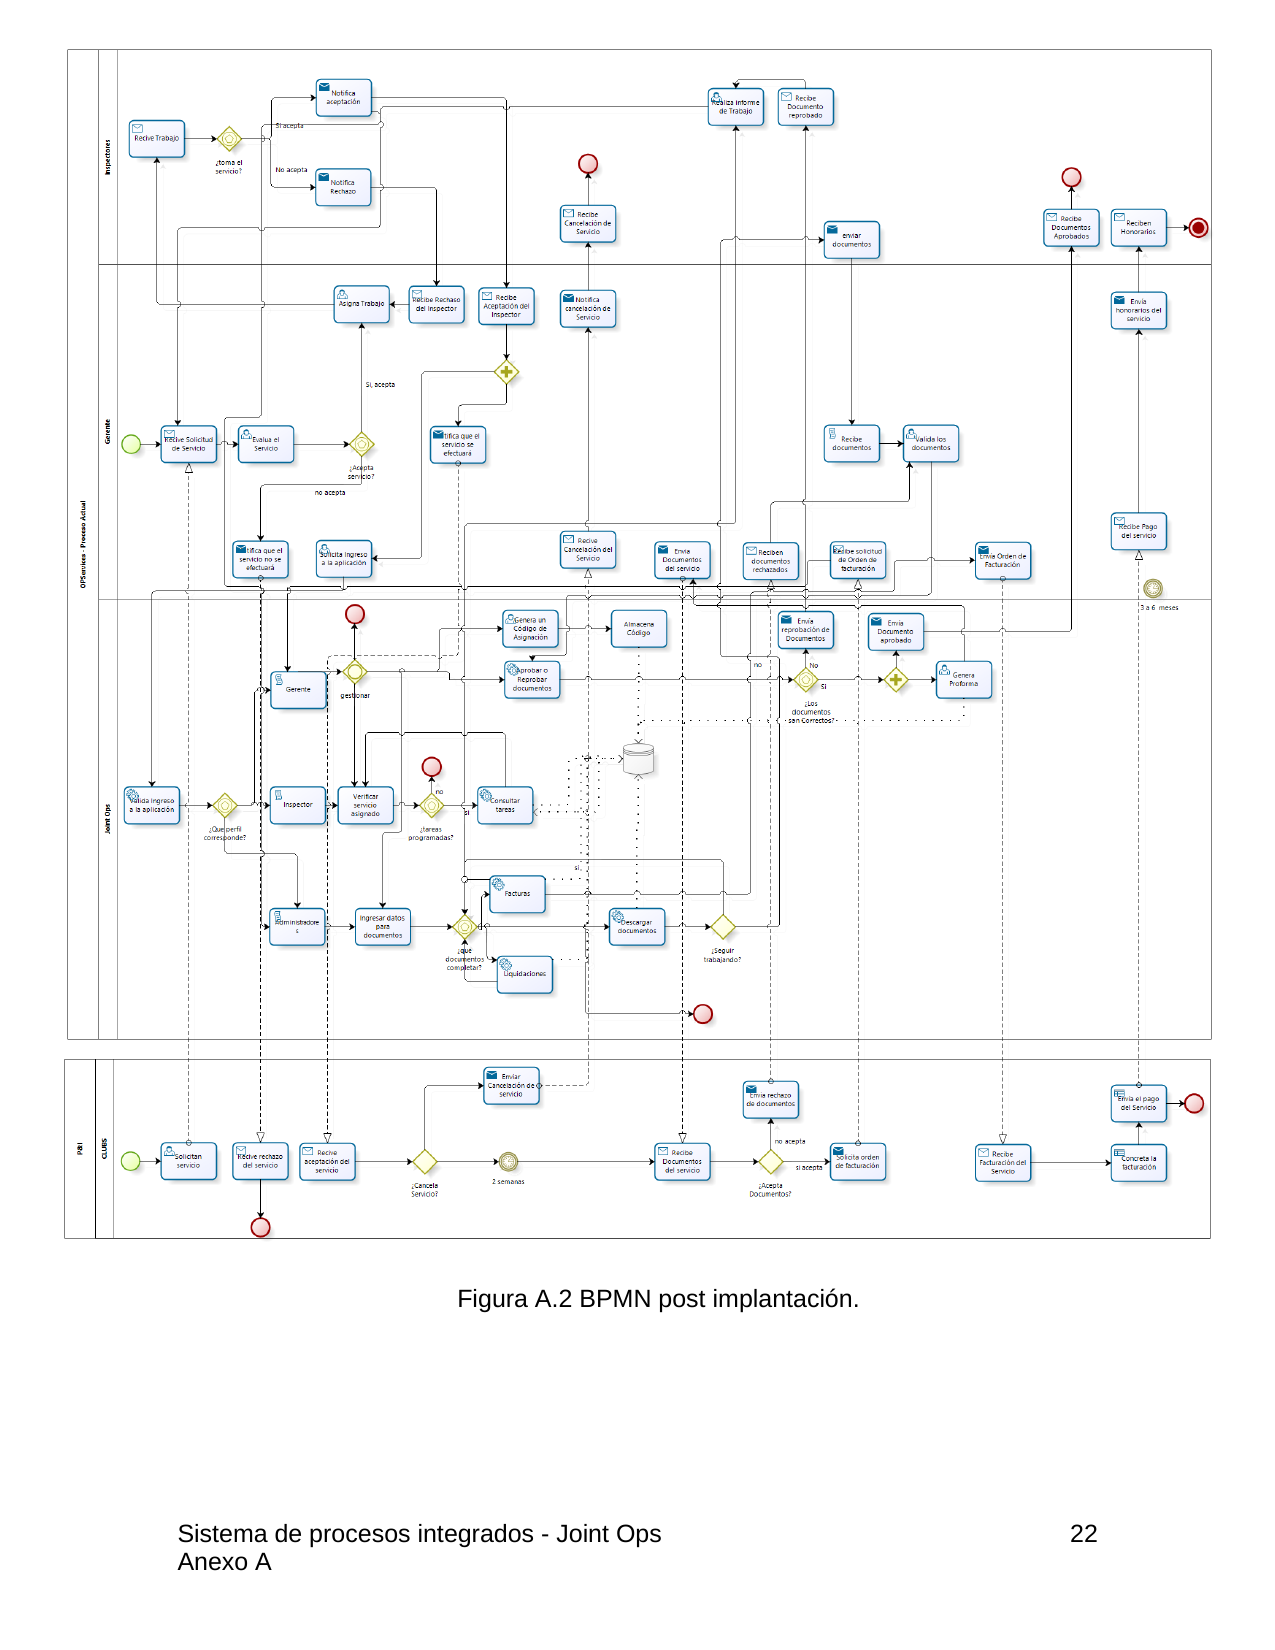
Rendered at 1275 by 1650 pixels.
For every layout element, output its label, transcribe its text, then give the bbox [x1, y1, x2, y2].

picture [52, 37, 1223, 1246]
text Figura A.2 BPMN post implantación. [177, 1284, 1098, 1312]
